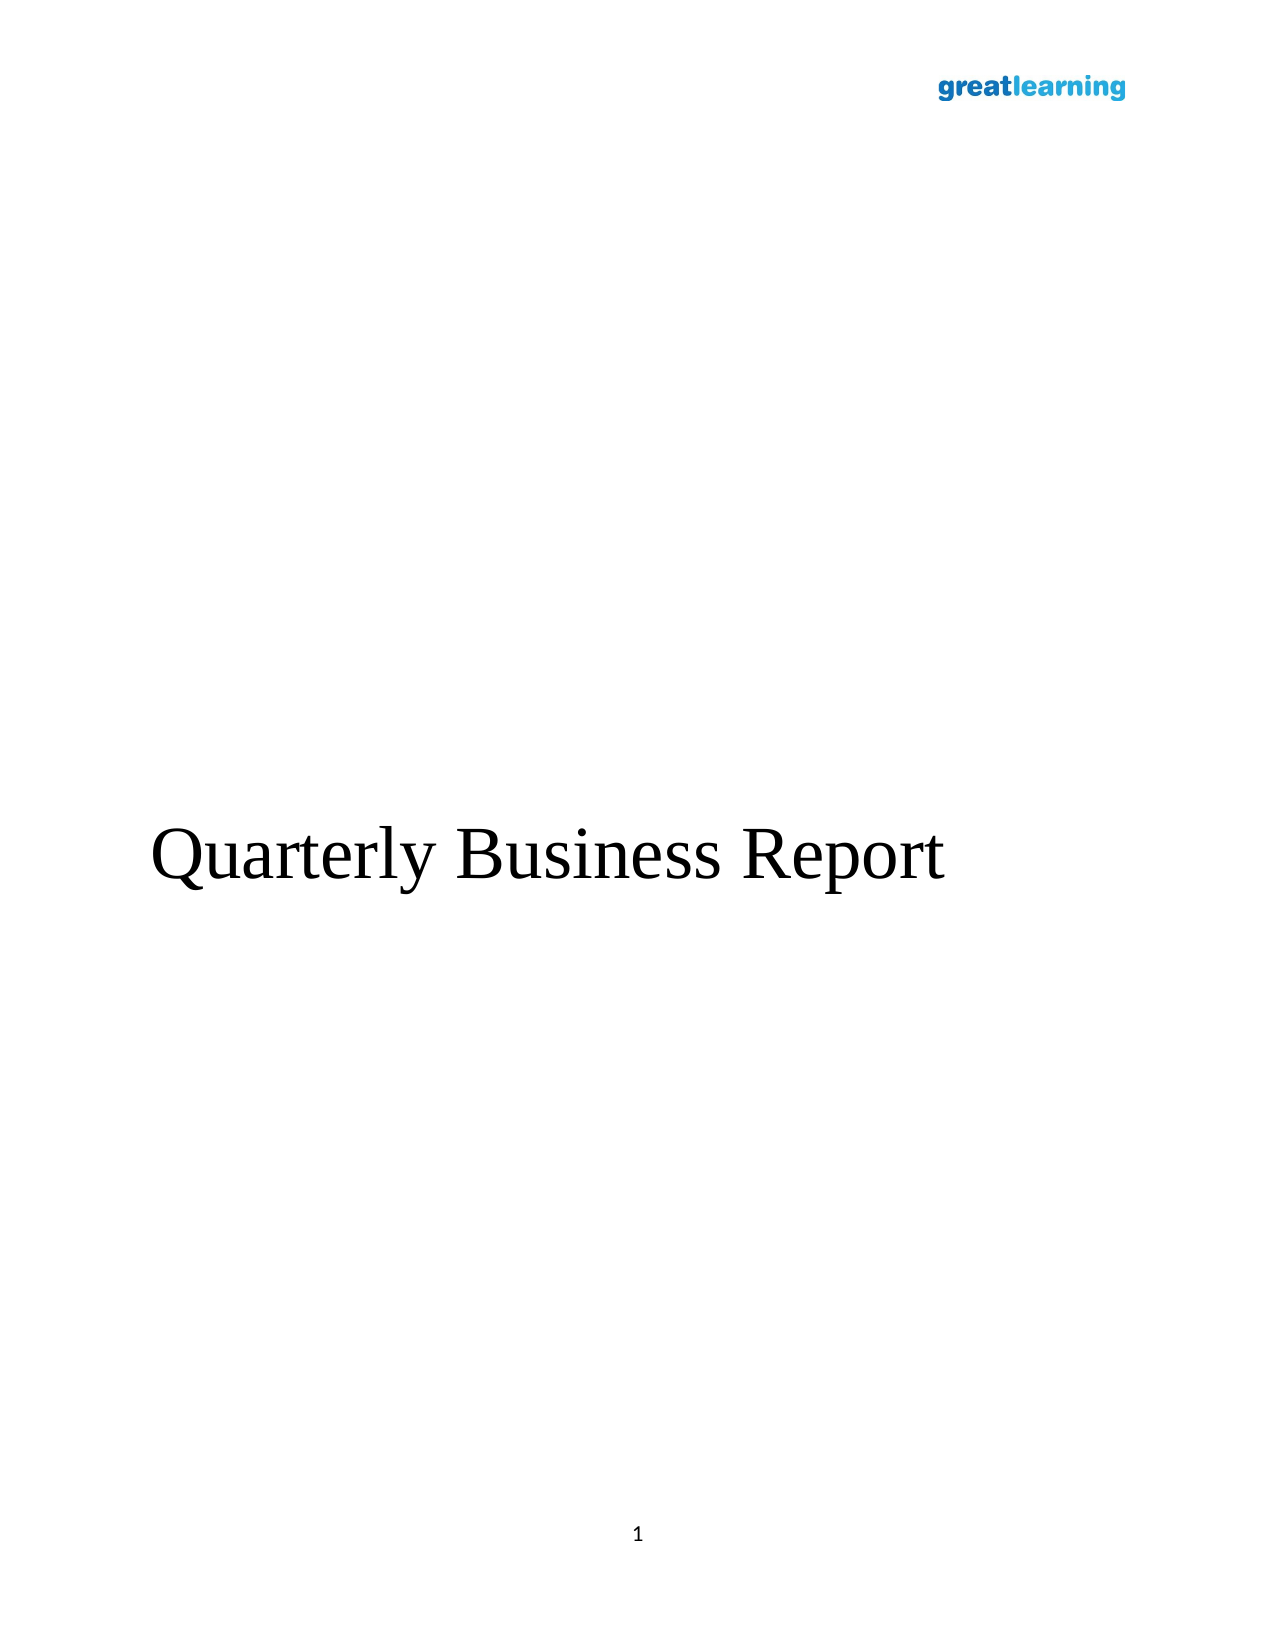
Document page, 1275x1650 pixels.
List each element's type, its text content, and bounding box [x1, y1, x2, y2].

text Quarterly Business Report [150, 809, 1125, 895]
picture [938, 75, 1125, 101]
